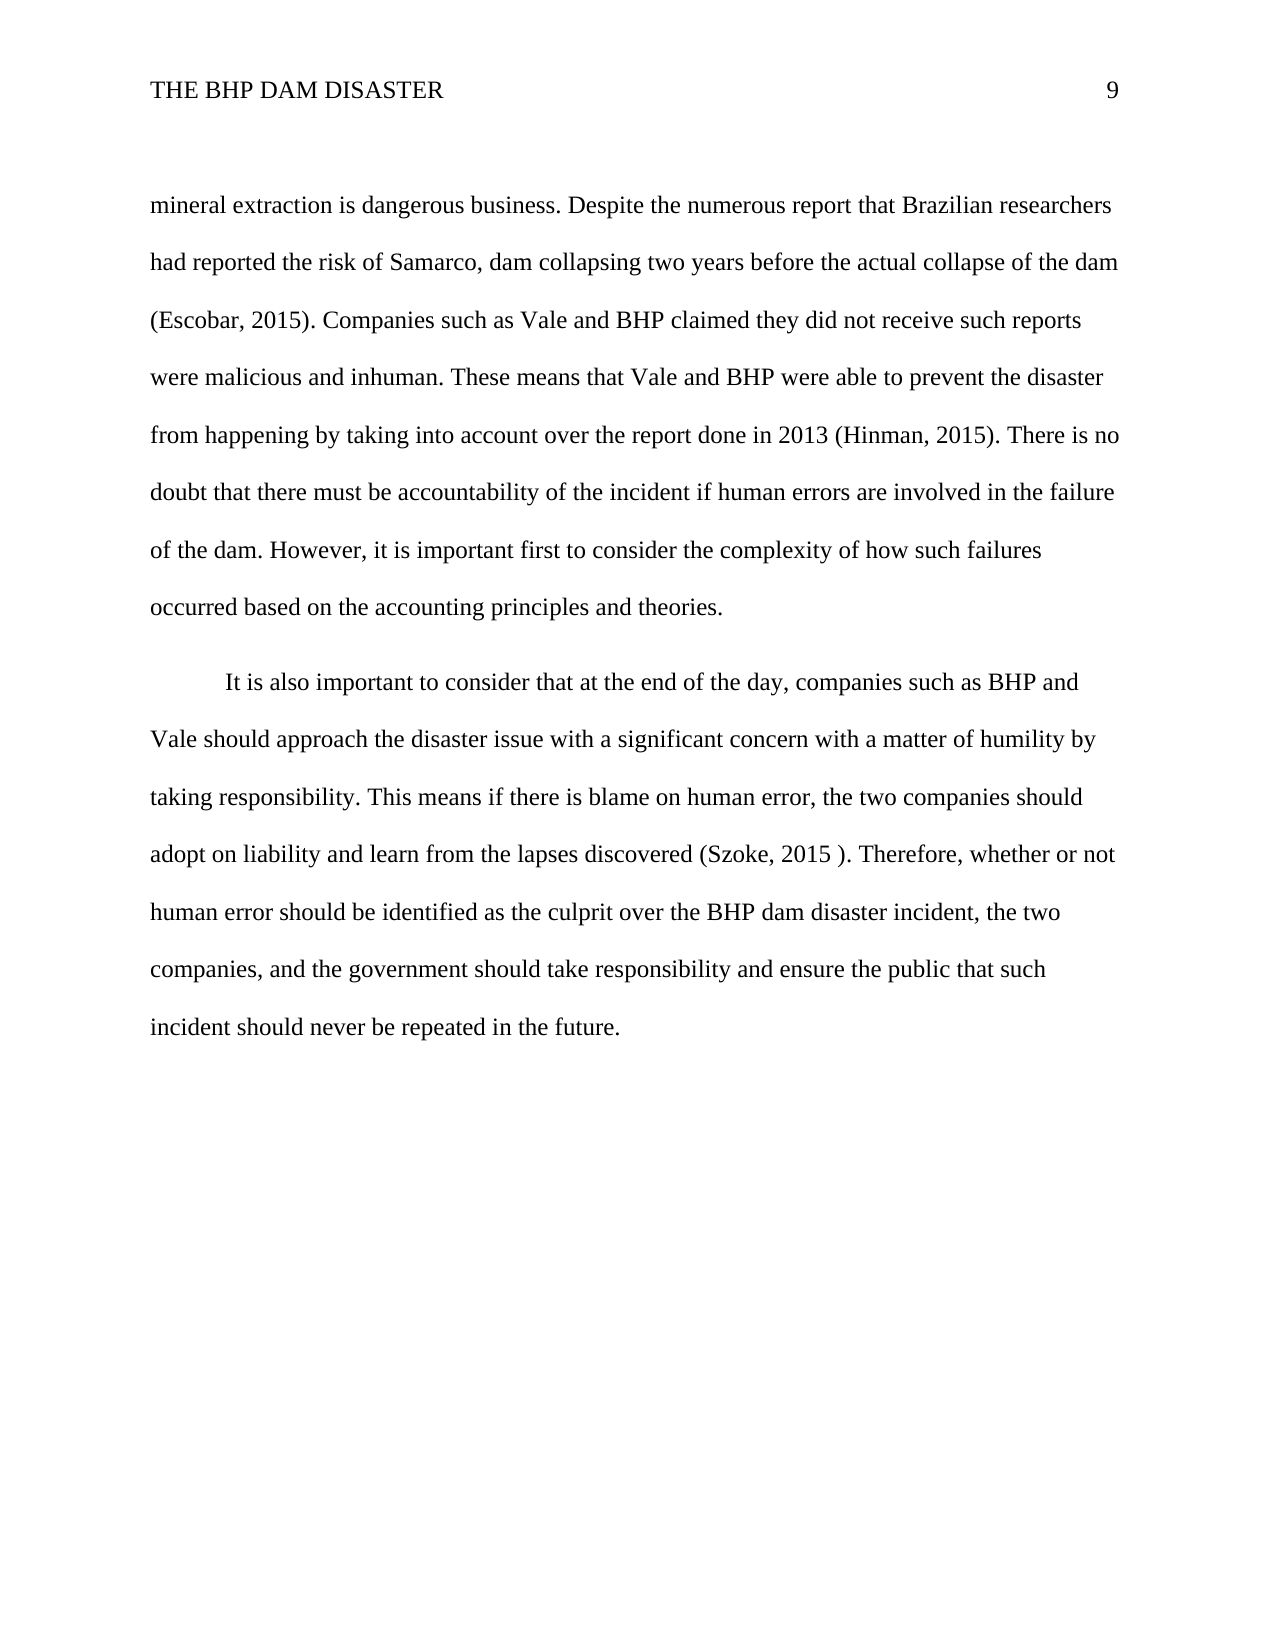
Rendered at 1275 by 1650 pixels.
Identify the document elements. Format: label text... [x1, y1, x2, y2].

text It is also important to consider that at the end of the day, companies such as BHP and Vale should approach the disaster issue with a significant concern with a matter of humility by taking responsibility. This means if there is blame on human error, the two companies should adopt on liability and learn from the lapses discovered. Therefore, whether or not human error should be identified as the culprit over the BHP dam disaster incident, the two companies, and the government should take responsibility and ensure the public that such incident should never be repeated in the future. [150, 667, 1125, 1040]
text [150, 190, 1125, 621]
